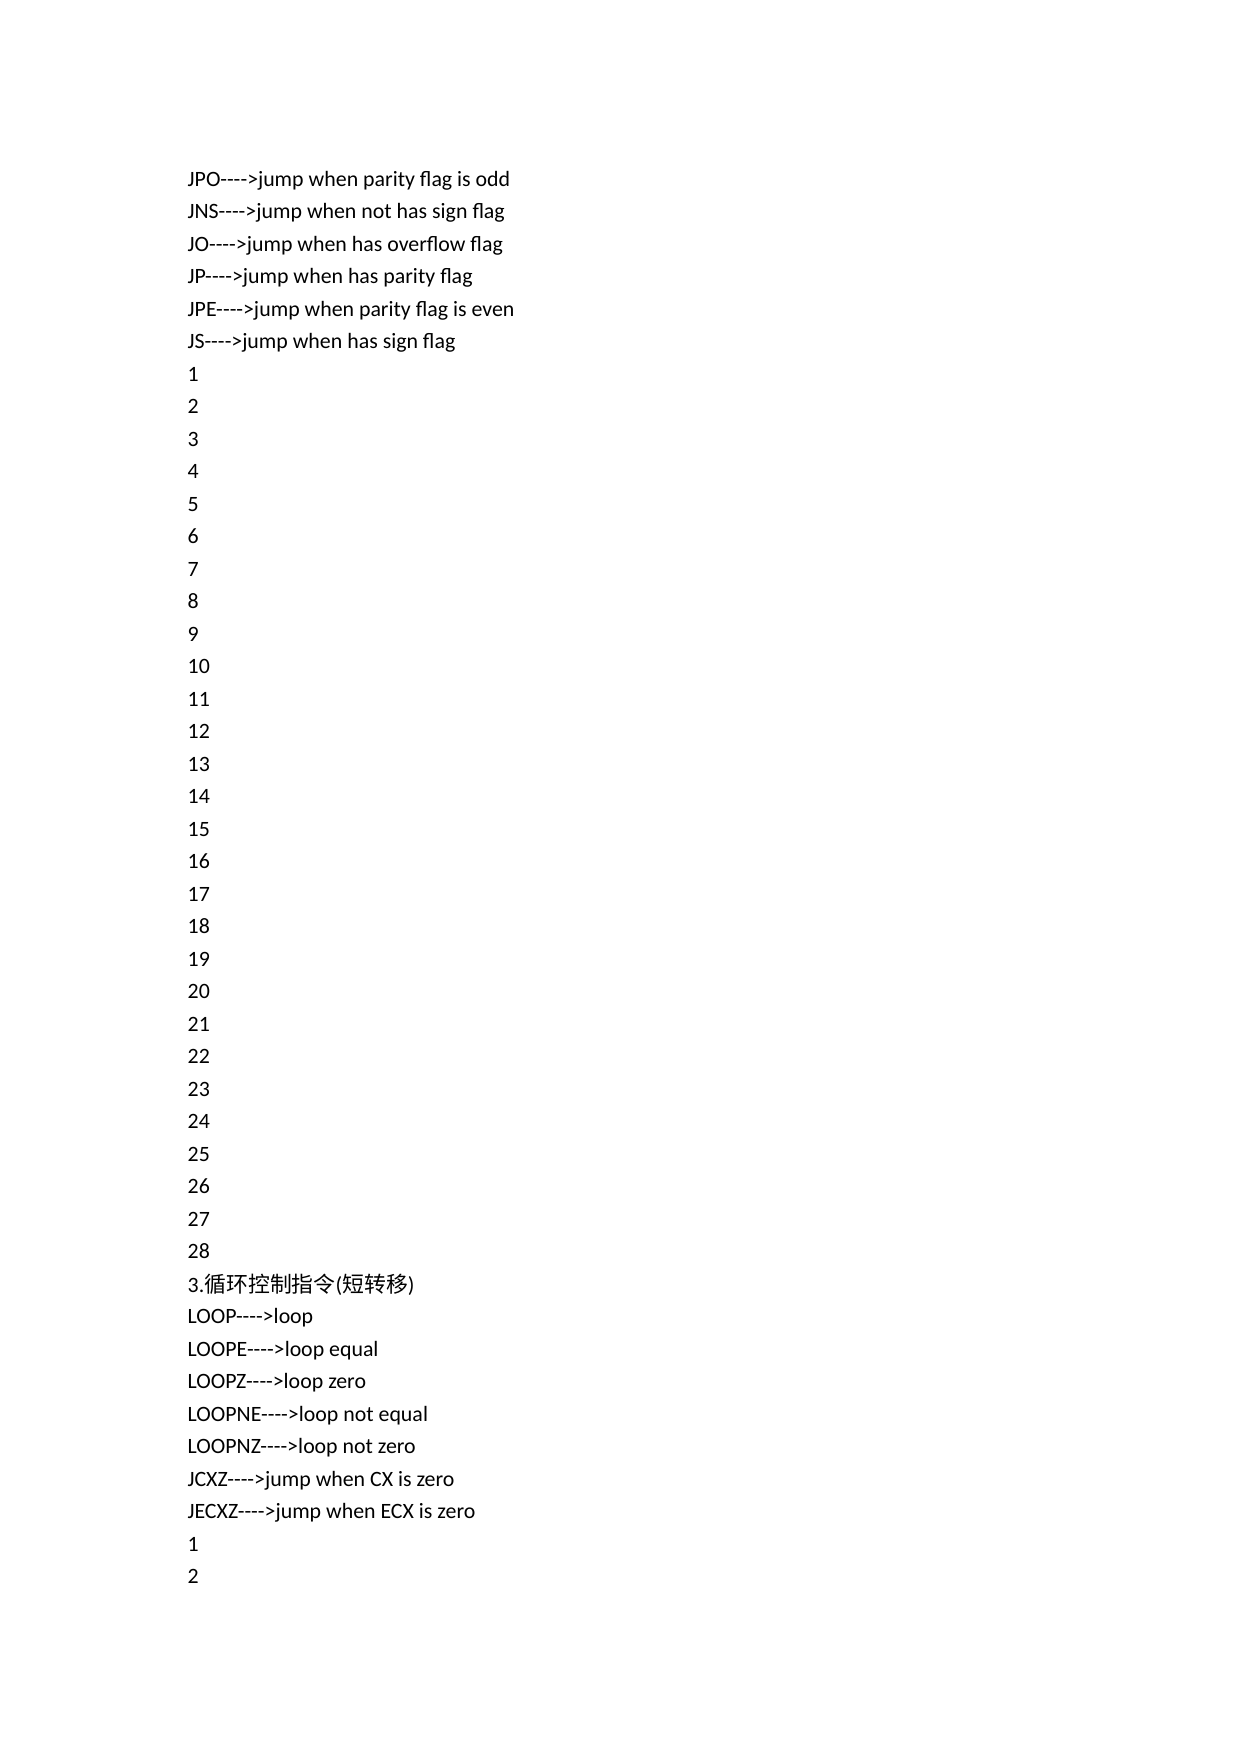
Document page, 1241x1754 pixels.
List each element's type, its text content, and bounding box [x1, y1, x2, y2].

text 10 [187, 649, 1053, 682]
text 19 [187, 942, 1053, 974]
text JO---->jump when has overflow flag [187, 227, 1053, 259]
text 15 [187, 812, 1053, 844]
text JCXZ---->jump when CX is zero [187, 1462, 1053, 1494]
text 11 [187, 682, 1053, 714]
text 16 [187, 844, 1053, 877]
text 26 [187, 1169, 1053, 1202]
text 2 [187, 389, 1053, 422]
text 13 [187, 747, 1053, 779]
text 7 [187, 552, 1053, 584]
text LOOP---->loop [187, 1299, 1053, 1332]
text LOOPE---->loop equal [187, 1332, 1053, 1364]
text 1 [187, 1527, 1053, 1559]
text 20 [187, 974, 1053, 1007]
text 6 [187, 519, 1053, 552]
text 21 [187, 1007, 1053, 1039]
text LOOPNZ---->loop not zero [187, 1429, 1053, 1462]
text JP---->jump when has parity flag [187, 259, 1053, 292]
text 4 [187, 454, 1053, 487]
text 17 [187, 877, 1053, 909]
text JECXZ---->jump when ECX is zero [187, 1494, 1053, 1527]
text 14 [187, 779, 1053, 812]
text JS---->jump when has sign flag [187, 324, 1053, 357]
text JPE---->jump when parity flag is even [187, 292, 1053, 324]
text 12 [187, 714, 1053, 747]
text JNS---->jump when not has sign flag [187, 194, 1053, 227]
text 24 [187, 1104, 1053, 1137]
text 28 [187, 1234, 1053, 1267]
text LOOPZ---->loop zero [187, 1364, 1053, 1397]
text 8 [187, 584, 1053, 617]
text 5 [187, 487, 1053, 519]
text 3.循环控制指令(短转移) [187, 1267, 1053, 1299]
text JPO---->jump when parity flag is odd [187, 162, 1053, 194]
text 25 [187, 1137, 1053, 1169]
text 1 [187, 357, 1053, 389]
text 23 [187, 1072, 1053, 1104]
text LOOPNE---->loop not equal [187, 1397, 1053, 1429]
text 3 [187, 422, 1053, 454]
text 27 [187, 1202, 1053, 1234]
text 18 [187, 909, 1053, 942]
text 22 [187, 1039, 1053, 1072]
text 2 [187, 1559, 1053, 1592]
text 9 [187, 617, 1053, 649]
